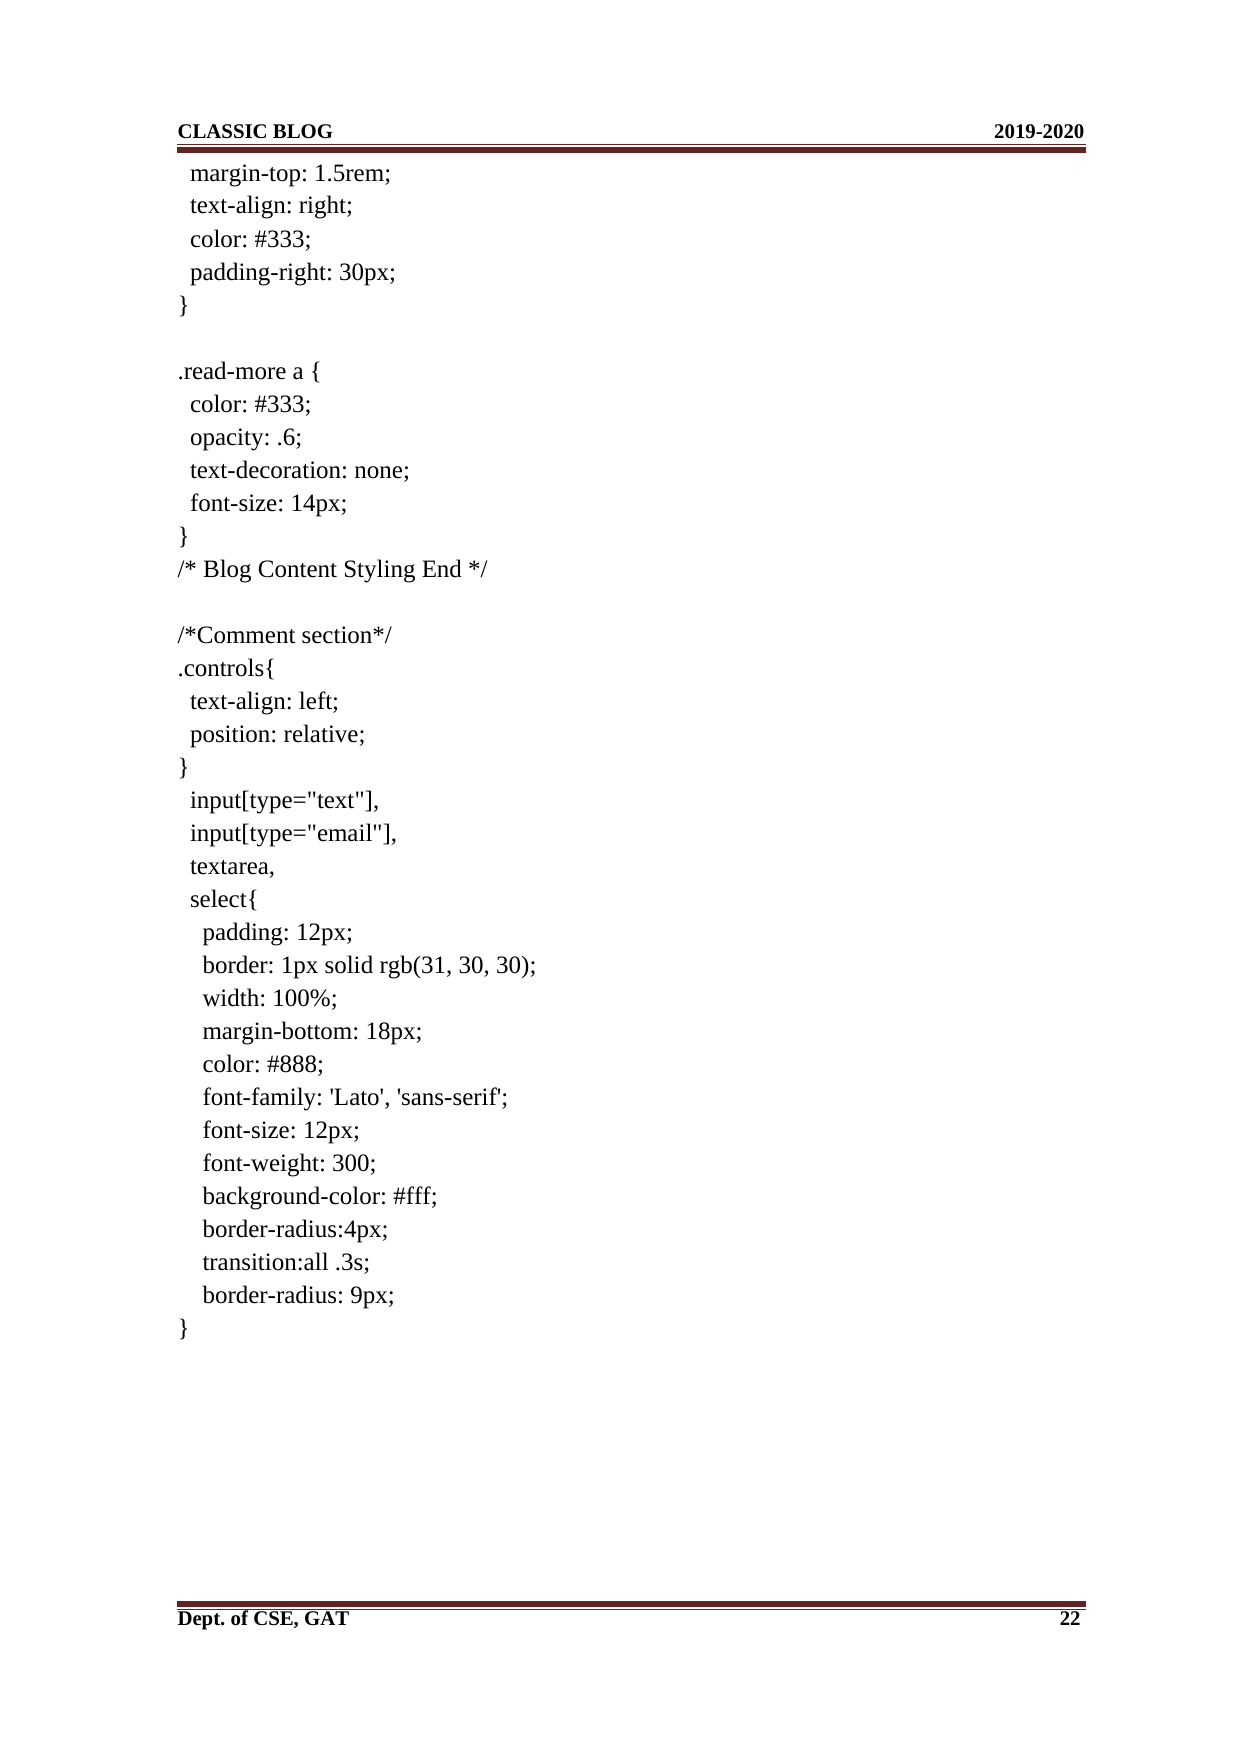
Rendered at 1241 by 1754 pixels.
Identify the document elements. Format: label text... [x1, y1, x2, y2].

text text-align: right; [177, 191, 1090, 219]
text text-align: left; [177, 686, 1090, 715]
text } [177, 521, 1090, 549]
text font-size: 14px; [177, 488, 1090, 517]
text input[type="email"], [177, 818, 1090, 847]
text /* Blog Content Styling End */ [177, 554, 1090, 583]
text position: relative; [177, 719, 1090, 748]
text .controls{ [177, 653, 1090, 682]
text border: 1px solid rgb(31, 30, 30); [177, 950, 1090, 979]
text transition:all .3s; [177, 1247, 1090, 1276]
text } [177, 1313, 1090, 1342]
text /*Comment section*/ [177, 620, 1090, 649]
text font-family: 'Lato', 'sans-serif'; [177, 1082, 1090, 1111]
text margin-bottom: 18px; [177, 1016, 1090, 1045]
text font-weight: 300; [177, 1148, 1090, 1177]
text } [177, 290, 1090, 318]
text color: #333; [177, 224, 1090, 252]
text color: #333; [177, 389, 1090, 417]
text textarea, [177, 851, 1090, 880]
text background-color: #fff; [177, 1181, 1090, 1210]
text margin-top: 1.5rem; [177, 150, 1090, 186]
text color: #888; [177, 1049, 1090, 1078]
text border-radius: 9px; [177, 1280, 1090, 1309]
text opacity: .6; [177, 422, 1090, 451]
text .read-more a { [177, 356, 1090, 384]
text border-radius:4px; [177, 1214, 1090, 1243]
text font-size: 12px; [177, 1115, 1090, 1144]
text select{ [177, 884, 1090, 913]
text input[type="text"], [177, 785, 1090, 814]
text padding: 12px; [177, 917, 1090, 946]
text text-decoration: none; [177, 455, 1090, 483]
text } [177, 752, 1090, 781]
text width: 100%; [177, 983, 1090, 1012]
text padding-right: 30px; [177, 257, 1090, 285]
